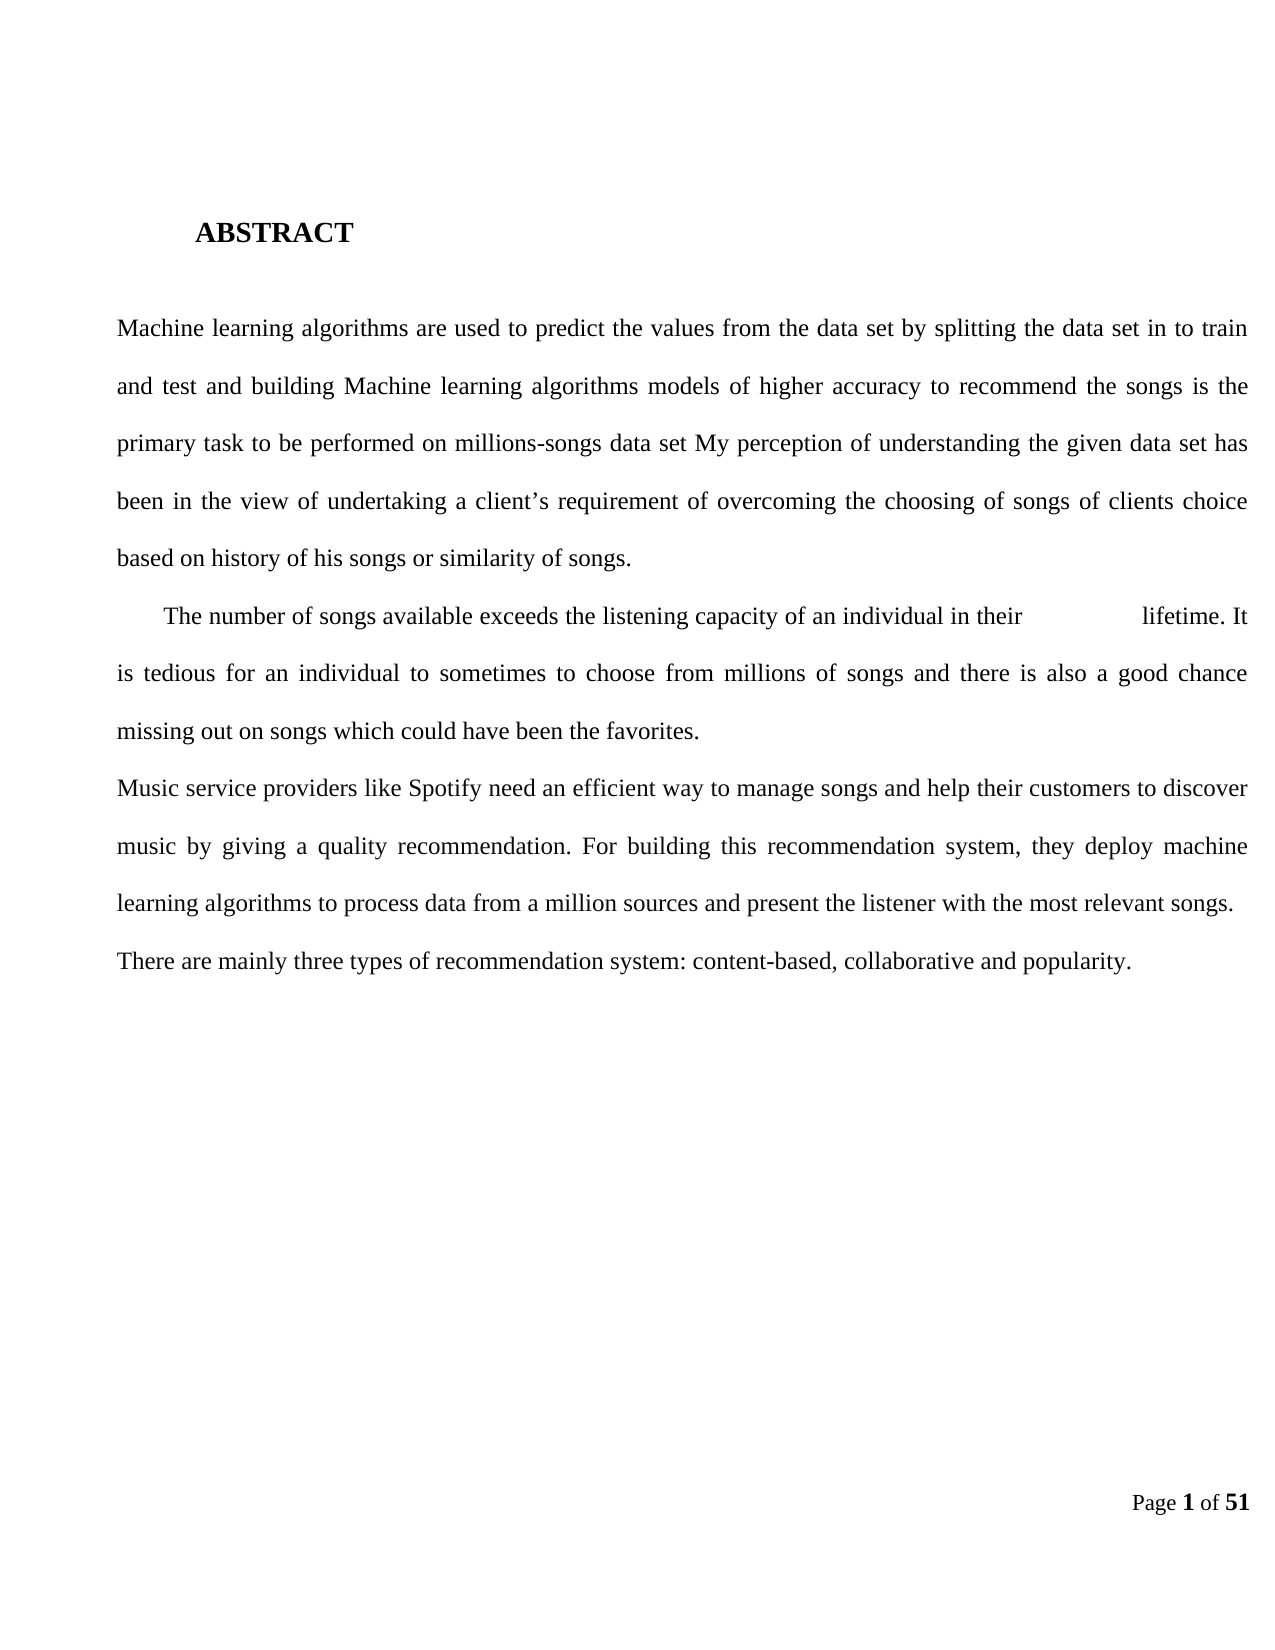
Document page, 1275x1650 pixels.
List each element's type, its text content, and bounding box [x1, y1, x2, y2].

text Music service providers like Spotify need an efficient way to manage songs and help their customers to discover music by giving a quality recommendation. For building this recommendation system, they deploy machine learning algorithms to process data from a million sources and present the listener with the most relevant songs. [117, 773, 1250, 917]
text The number of songs available exceeds the listening capacity of an individual in their lifetime. It is tedious for an individual to sometimes to choose from millions of songs and there is also a good chance missing out on songs which could have been the favorites. [117, 601, 1250, 745]
text Machine learning algorithms are used to predict the values from the data set by splitting the data set in to train and test and building Machine learning algorithms models of higher accuracy to recommend the songs is the primary task to be performed on millions-songs data set My perception of understanding the given data set has been in the view of undertaking a client’s requirement of overcoming the choosing of songs of clients choice based on history of his songs or similarity of songs. [117, 313, 1250, 572]
text There are mainly three types of recommendation system: content-based, collaborative and popularity. [117, 946, 1250, 975]
subtitle ABSTRACT [195, 215, 1153, 249]
